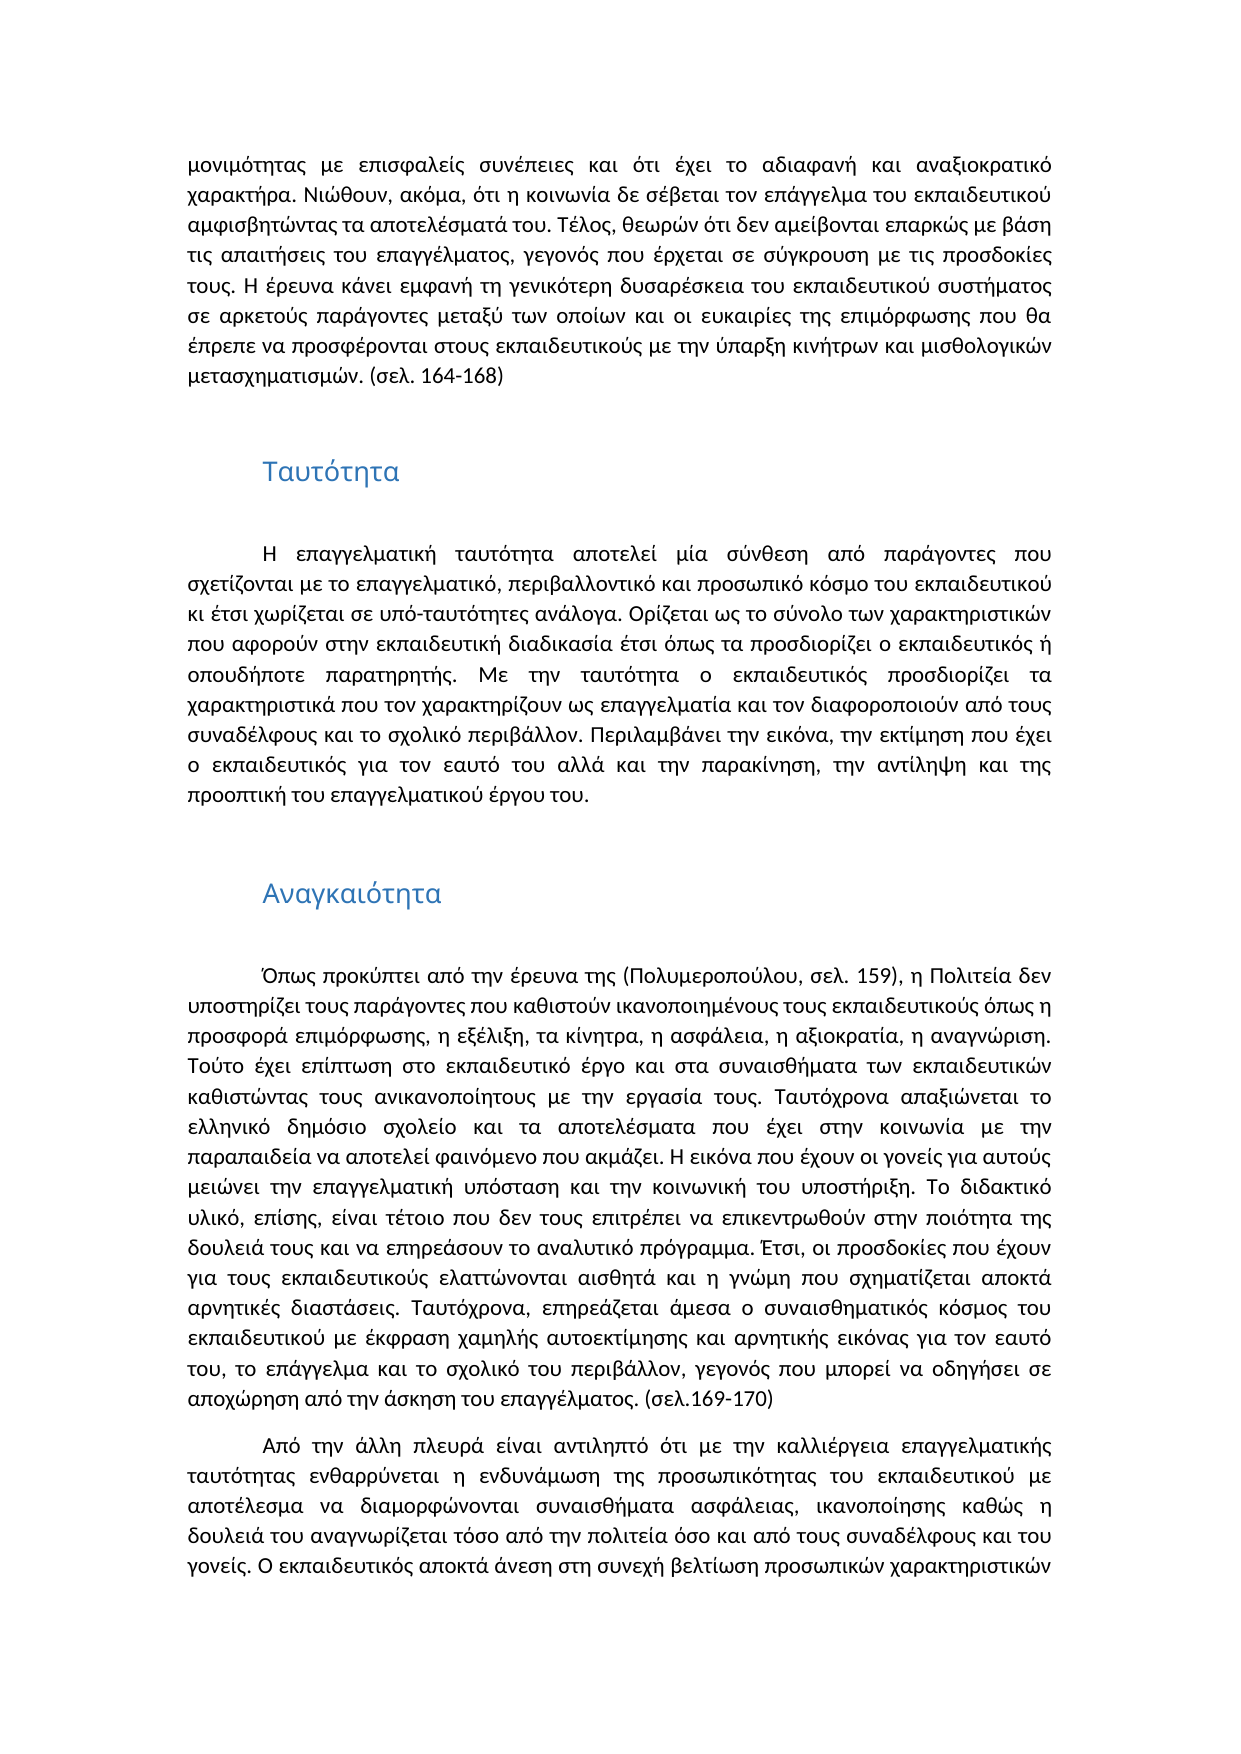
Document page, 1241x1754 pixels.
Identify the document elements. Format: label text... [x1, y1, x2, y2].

subtitle Αναγκαιότητα [187, 874, 1053, 911]
text Η επαγγελματική ταυτότητα αποτελεί μία σύνθεση από παράγοντες που σχετίζονται με το επαγγελματικό, περιβαλλοντικό και προσωπικό κόσμο του εκπαιδευτικού κι έτσι χωρίζεται σε υπό-ταυτότητες ανάλογα. Ορίζεται ως το σύνολο των χαρακτηριστικών που αφορούν στην εκπαιδευτική διαδικασία έτσι όπως τα προσδιορίζει ο εκπαιδευτικός ή οπουδήποτε παρατηρητής. Με την ταυτότητα ο εκπαιδευτικός προσδιορίζει τα χαρακτηριστικά που τον χαρακτηρίζουν ως επαγγελματία και τον διαφοροποιούν από τους συναδέλφους και το σχολικό περιβάλλον. Περιλαμβάνει την εικόνα, την εκτίμηση που έχει ο εκπαιδευτικός για τον εαυτό του αλλά και την παρακίνηση, την αντίληψη και της προοπτική του επαγγελματικού έργου του. [187, 539, 1053, 809]
subtitle Ταυτότητα [187, 452, 1053, 489]
